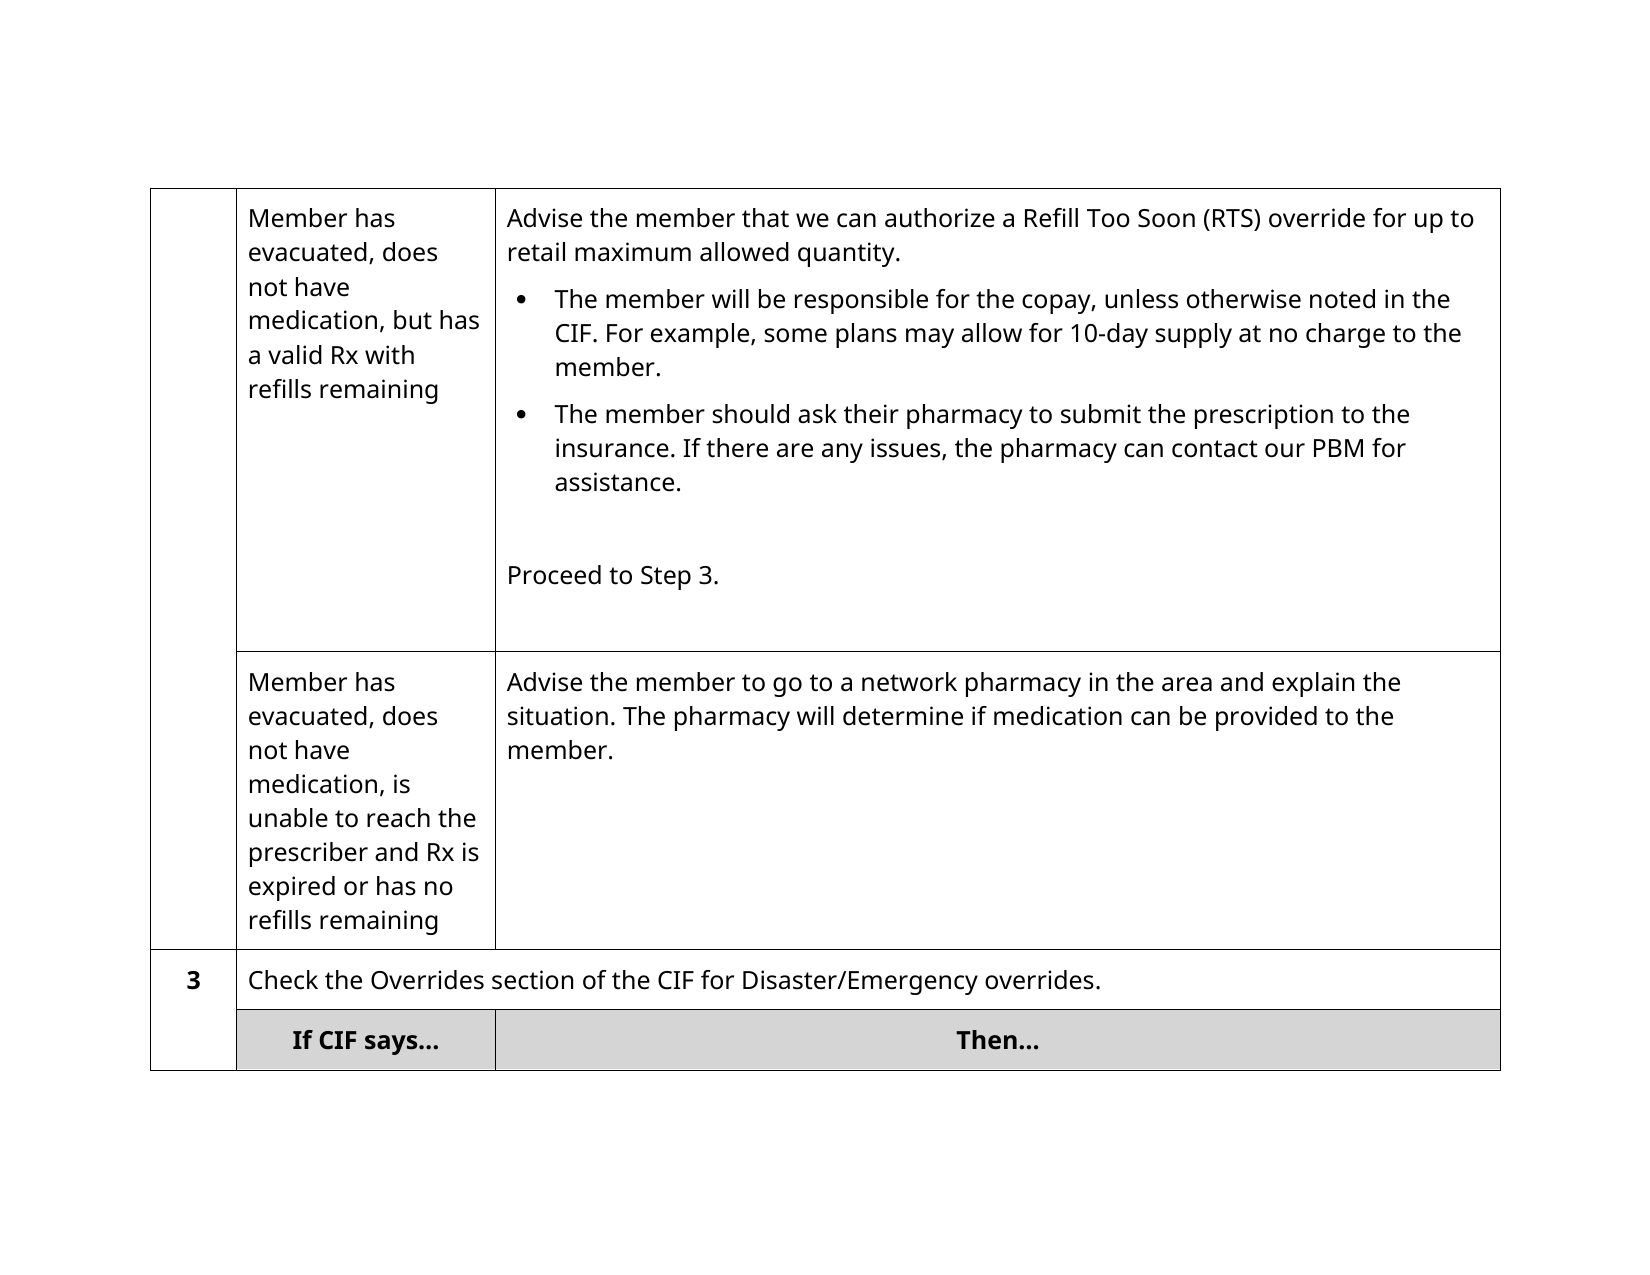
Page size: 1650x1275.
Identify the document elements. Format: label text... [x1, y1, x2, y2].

table_cell Then… [496, 1010, 1500, 1069]
table_cell Advise the member to go to a network pharmacy in the area and explain the situation. The pharmacy will determine if medication can be provided to the member. [496, 652, 1500, 949]
table_cell Member has evacuated, does not have medication, but has a valid Rx with refills remaining [237, 189, 495, 651]
table_cell Advise the member that we can authorize a Refill Too Soon (RTS) override for up to retail maximum allowed quantity. The member will be responsible for the copay, unless otherwise noted in the CIF. For example, some plans may allow for 10-day supply at no charge to the member. The member should ask their pharmacy to submit the prescription to the insurance. If there are any issues, the pharmacy can contact our PBM for assistance. Proceed to Step 3. [496, 189, 1500, 651]
table_cell Check the Overrides section of the CIF for Disaster/Emergency overrides. [237, 950, 1500, 1009]
table_cell Member has evacuated, does not have medication, is unable to reach the prescriber and Rx is expired or has no refills remaining [237, 652, 495, 949]
table_cell If CIF says… [237, 1010, 495, 1069]
table_cell 3 [151, 950, 236, 1069]
